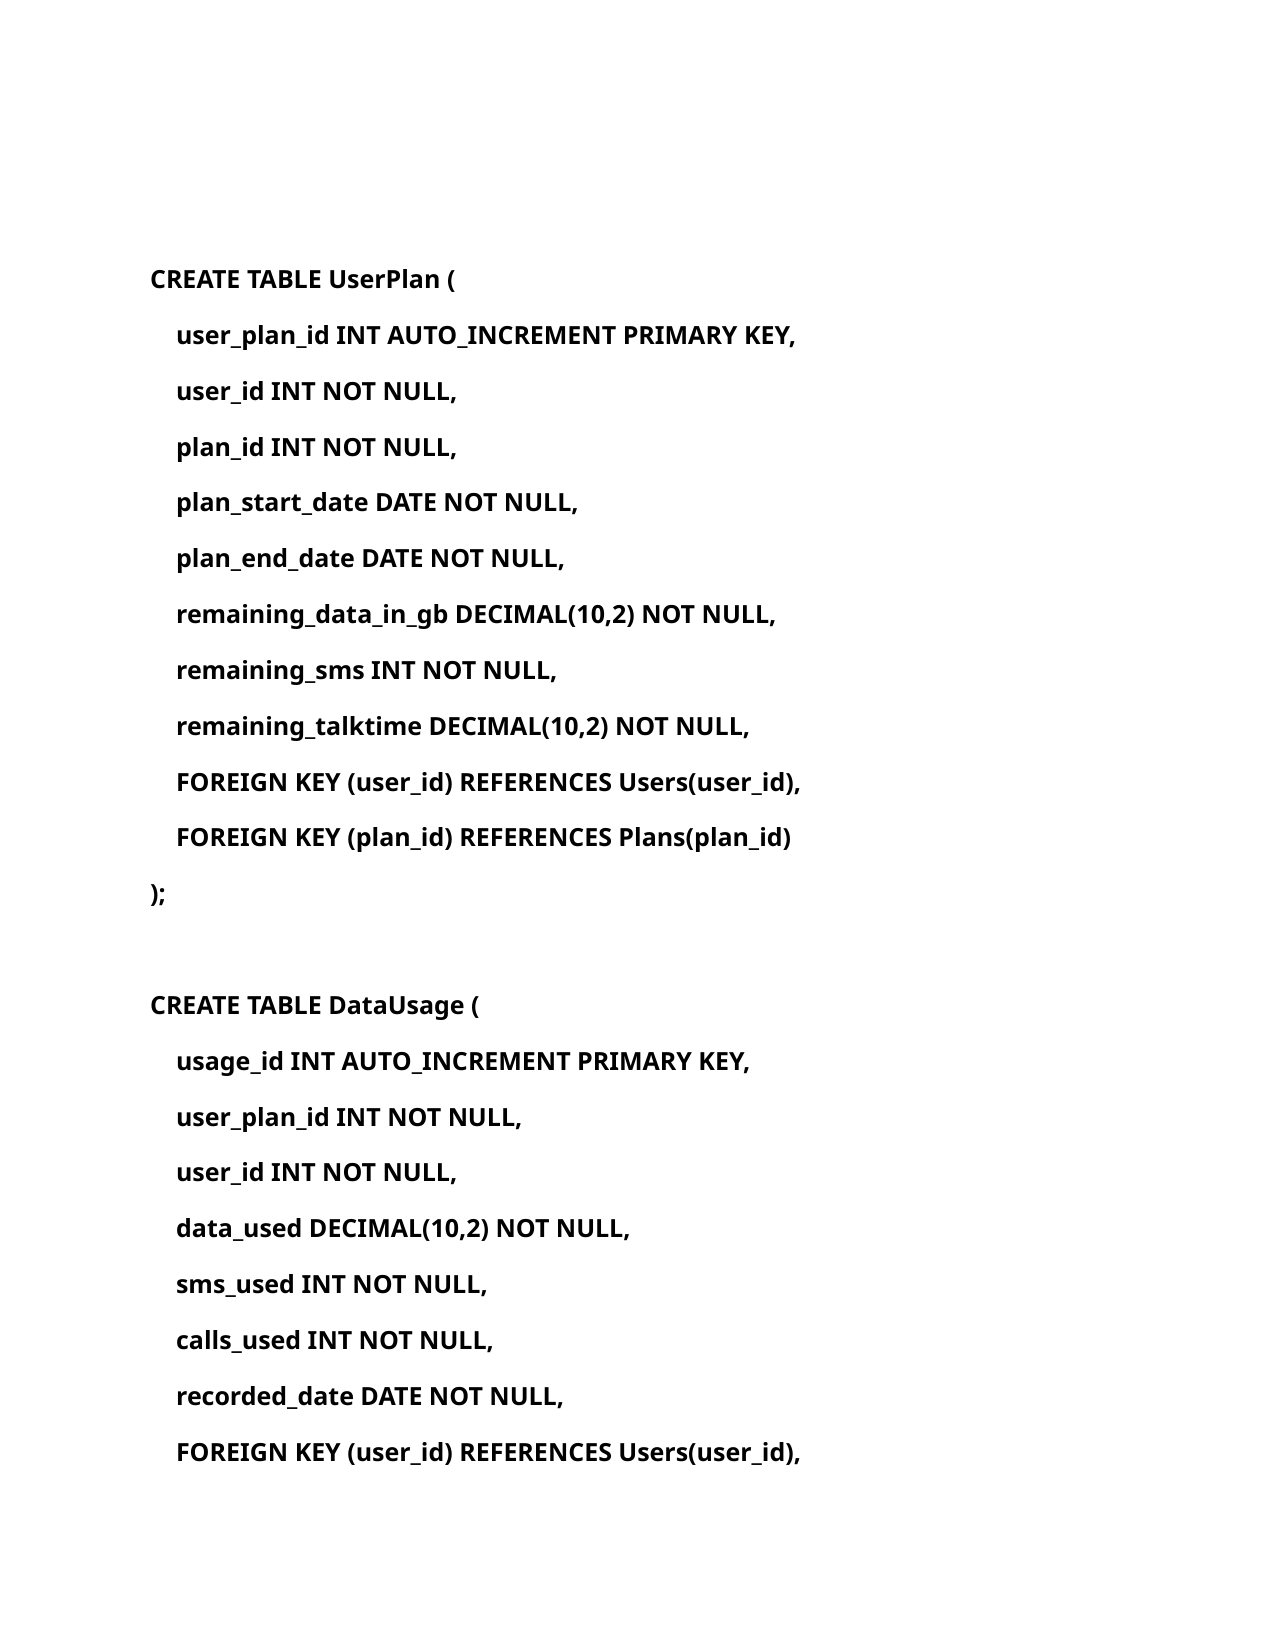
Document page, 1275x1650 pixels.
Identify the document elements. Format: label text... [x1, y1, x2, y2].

text data_used DECIMAL(10,2) NOT NULL, [150, 1211, 1125, 1245]
text plan_end_date DATE NOT NULL, [150, 541, 1125, 575]
text plan_start_date DATE NOT NULL, [150, 485, 1125, 519]
text remaining_talktime DECIMAL(10,2) NOT NULL, [150, 708, 1125, 742]
text sms_used INT NOT NULL, [150, 1267, 1125, 1301]
text plan_id INT NOT NULL, [150, 429, 1125, 463]
text user_plan_id INT NOT NULL, [150, 1099, 1125, 1133]
text user_id INT NOT NULL, [150, 373, 1125, 407]
text FOREIGN KEY (plan_id) REFERENCES Plans(plan_id) [150, 820, 1125, 854]
text remaining_data_in_gb DECIMAL(10,2) NOT NULL, [150, 597, 1125, 631]
text FOREIGN KEY (user_id) REFERENCES Users(user_id), [150, 764, 1125, 798]
text CREATE TABLE DataUsage ( [150, 987, 1125, 1022]
text remaining_sms INT NOT NULL, [150, 652, 1125, 687]
text ); [150, 876, 1125, 910]
text user_id INT NOT NULL, [150, 1155, 1125, 1189]
text recorded_date DATE NOT NULL, [150, 1378, 1125, 1412]
text usage_id INT AUTO_INCREMENT PRIMARY KEY, [150, 1043, 1125, 1077]
text CREATE TABLE UserPlan ( [150, 262, 1125, 296]
text calls_used INT NOT NULL, [150, 1322, 1125, 1357]
text user_plan_id INT AUTO_INCREMENT PRIMARY KEY, [150, 317, 1125, 352]
text FOREIGN KEY (user_id) REFERENCES Users(user_id), [150, 1434, 1125, 1468]
